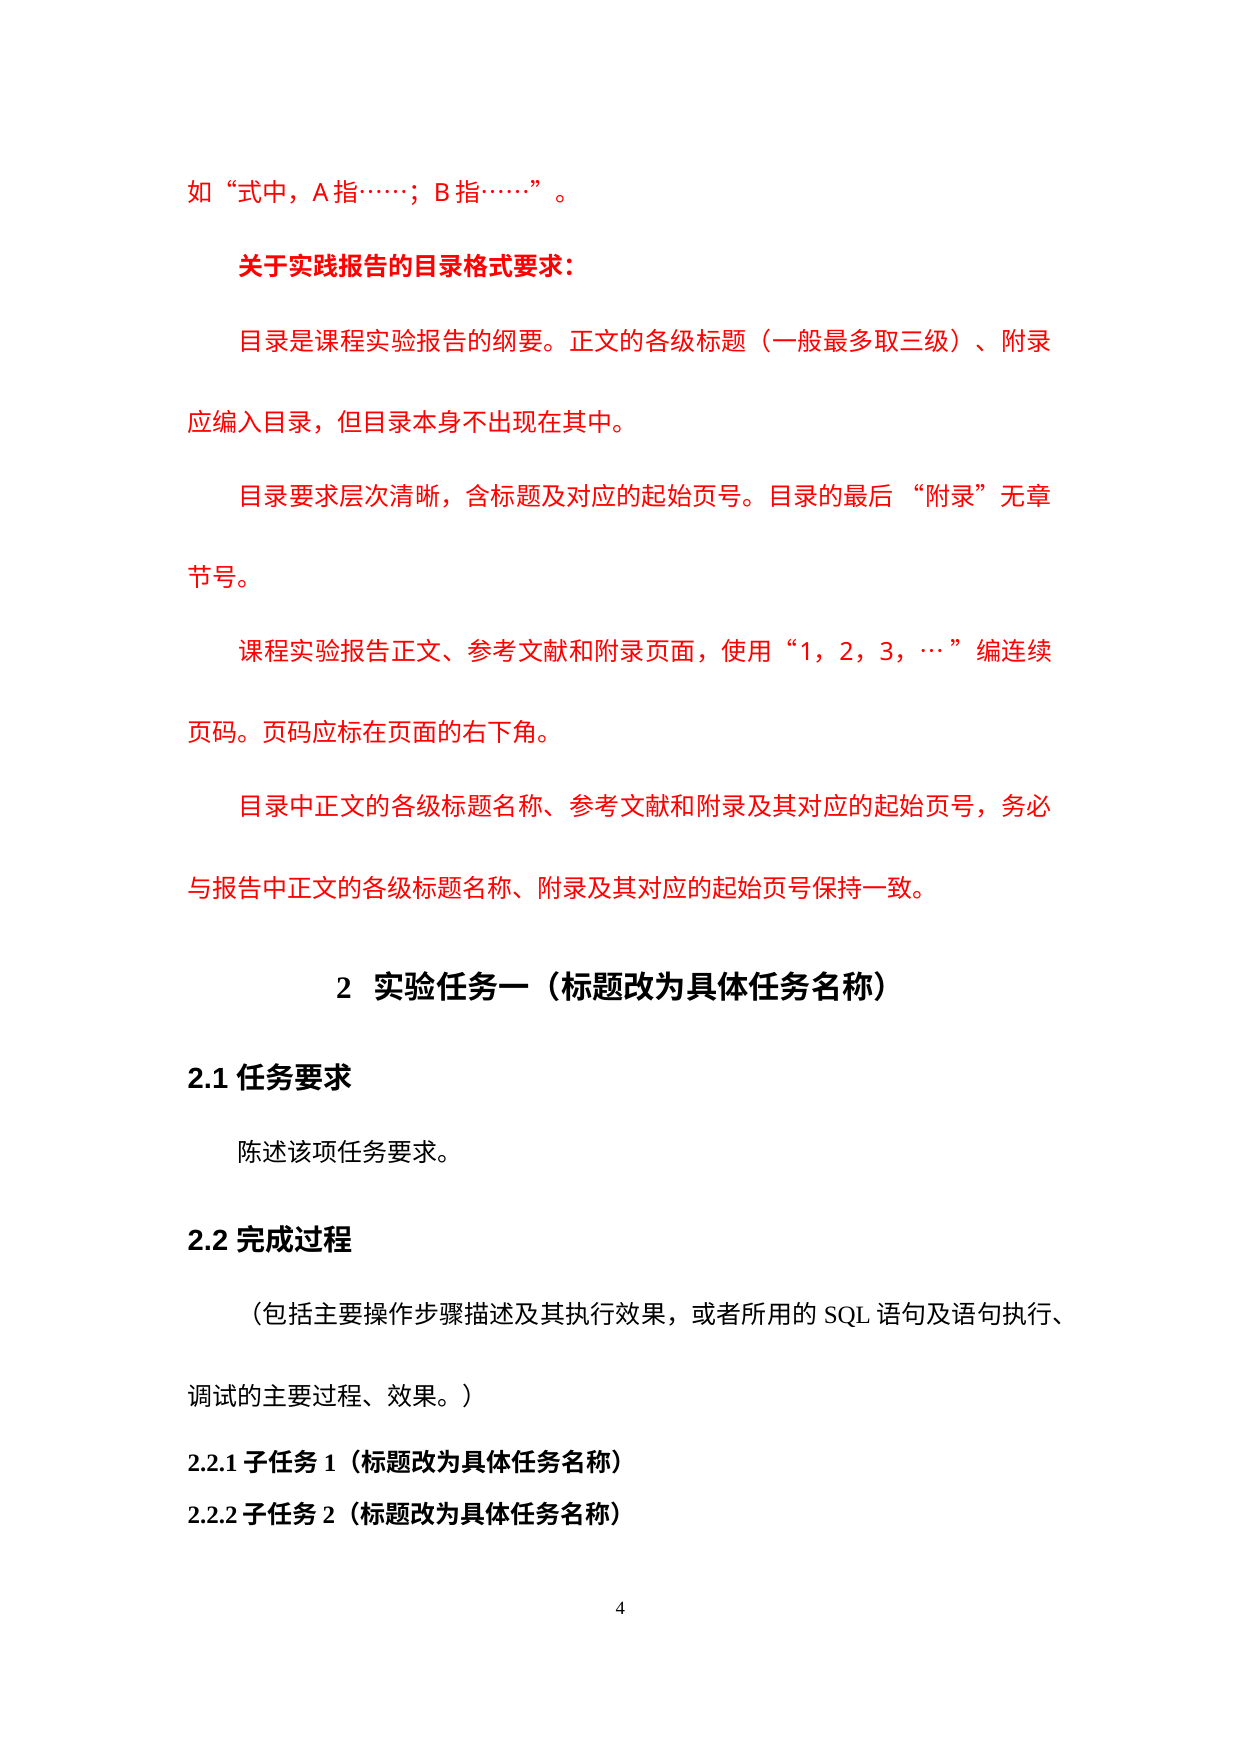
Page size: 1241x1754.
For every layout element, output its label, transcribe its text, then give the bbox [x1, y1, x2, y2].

text （包括主要操作步骤描述及其执行效果，或者所用的SQL语句及语句执行、调试的主要过程、效果。） [187, 1280, 1053, 1427]
subtitle 实验任务一（标题改为具体任务名称） [187, 953, 1053, 1018]
text 目录要求层次清晰，含标题及对应的起始页号。目录的最后 “附录”无章节号。 [187, 462, 1053, 608]
text 目录中正文的各级标题名称、参考文献和附录及其对应的起始页号，务必与报告中正文的各级标题名称、附录及其对应的起始页号保持一致。 [187, 772, 1053, 919]
text 陈述该项任务要求。 [187, 1118, 1053, 1183]
subtitle 2.2.2子任务2（标题改为具体任务名称） [187, 1495, 1053, 1531]
text 课程实验报告正文、参考文献和附录页面，使用“1，2，3，… ”编连续页码。页码应标在页面的右下角。 [187, 617, 1053, 763]
subtitle 2.2.1 子任务1（标题改为具体任务名称） [187, 1442, 1053, 1478]
text 目录是课程实验报告的纲要。正文的各级标题（一般最多取三级）、附录应编入目录，但目录本身不出现在其中。 [187, 307, 1053, 453]
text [187, 158, 1053, 223]
text 关于实践报告的目录格式要求： [187, 232, 1053, 297]
subtitle 2.1 任务要求 [187, 1043, 1053, 1108]
subtitle 2.2 完成过程 [187, 1205, 1053, 1270]
